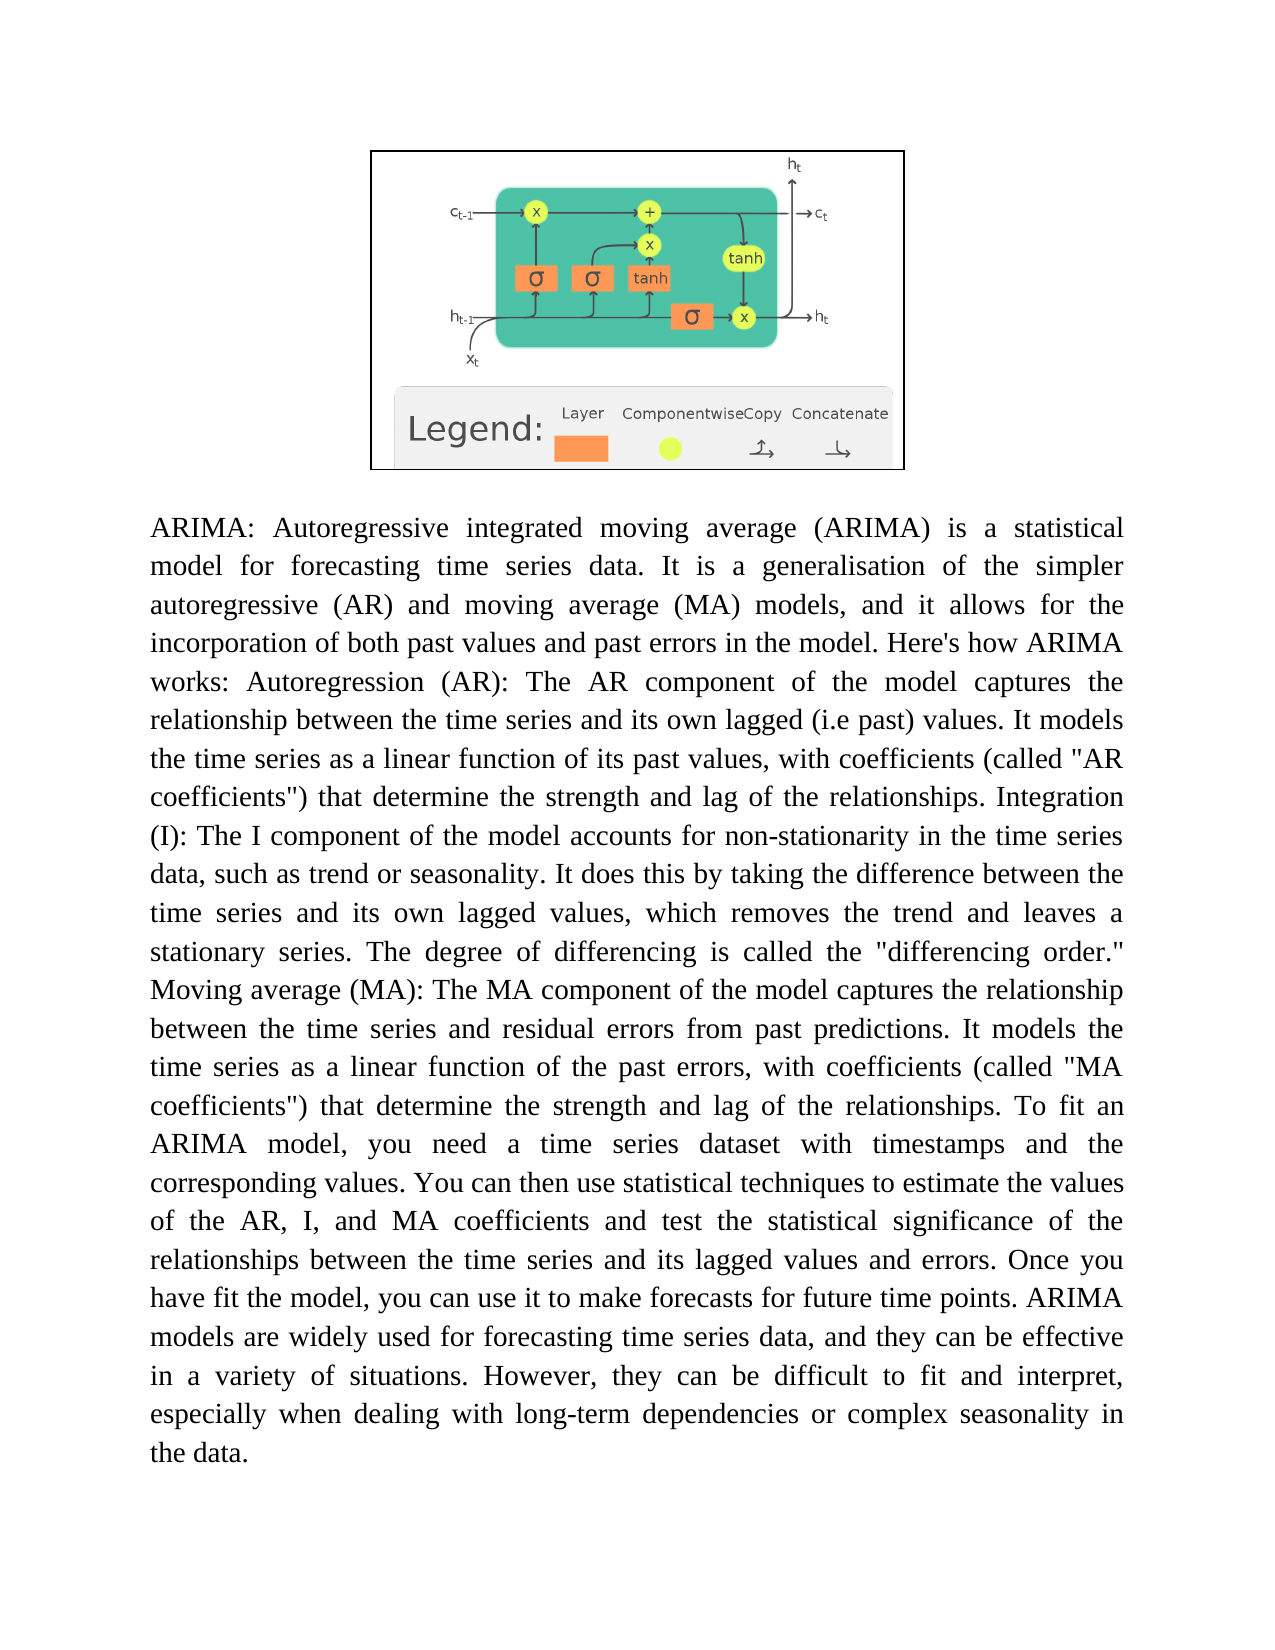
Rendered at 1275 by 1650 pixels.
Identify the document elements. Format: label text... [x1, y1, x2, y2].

text ARIMA: Autoregressive integrated moving average (ARIMA) is a statistical model for forecasting time series data. It is a generalisation of the simpler autoregressive (AR) and moving average (MA) models, and it allows for the incorporation of both past values and past errors in the model. Here's how ARIMA works: Autoregression (AR): The AR component of the model captures the relationship between the time series and its own lagged (i.e past) values. It models the time series as a linear function of its past values, with coefficients (called "AR coefficients") that determine the strength and lag of the relationships. Integration (I): The I component of the model accounts for non-stationarity in the time series data, such as trend or seasonality. It does this by taking the difference between the time series and its own lagged values, which removes the trend and leaves a stationary series. The degree of differencing is called the "differencing order." Moving average (MA): The MA component of the model captures the relationship between the time series and residual errors from past predictions. It models the time series as a linear function of the past errors, with coefficients (called "MA coefficients") that determine the strength and lag of the relationships. To fit an ARIMA model, you need a time series dataset with timestamps and the corresponding values. You can then use statistical techniques to estimate the values of the AR, I, and MA coefficients and test the statistical significance of the relationships between the time series and its lagged values and errors. Once you have fit the model, you can use it to make forecasts for future time points. ARIMA models are widely used for forecasting time series data, and they can be effective in a variety of situations. However, they can be difficult to fit and interpret, especially when dealing with long-term dependencies or complex seasonality in the data. [150, 510, 1125, 1468]
picture [372, 152, 903, 469]
